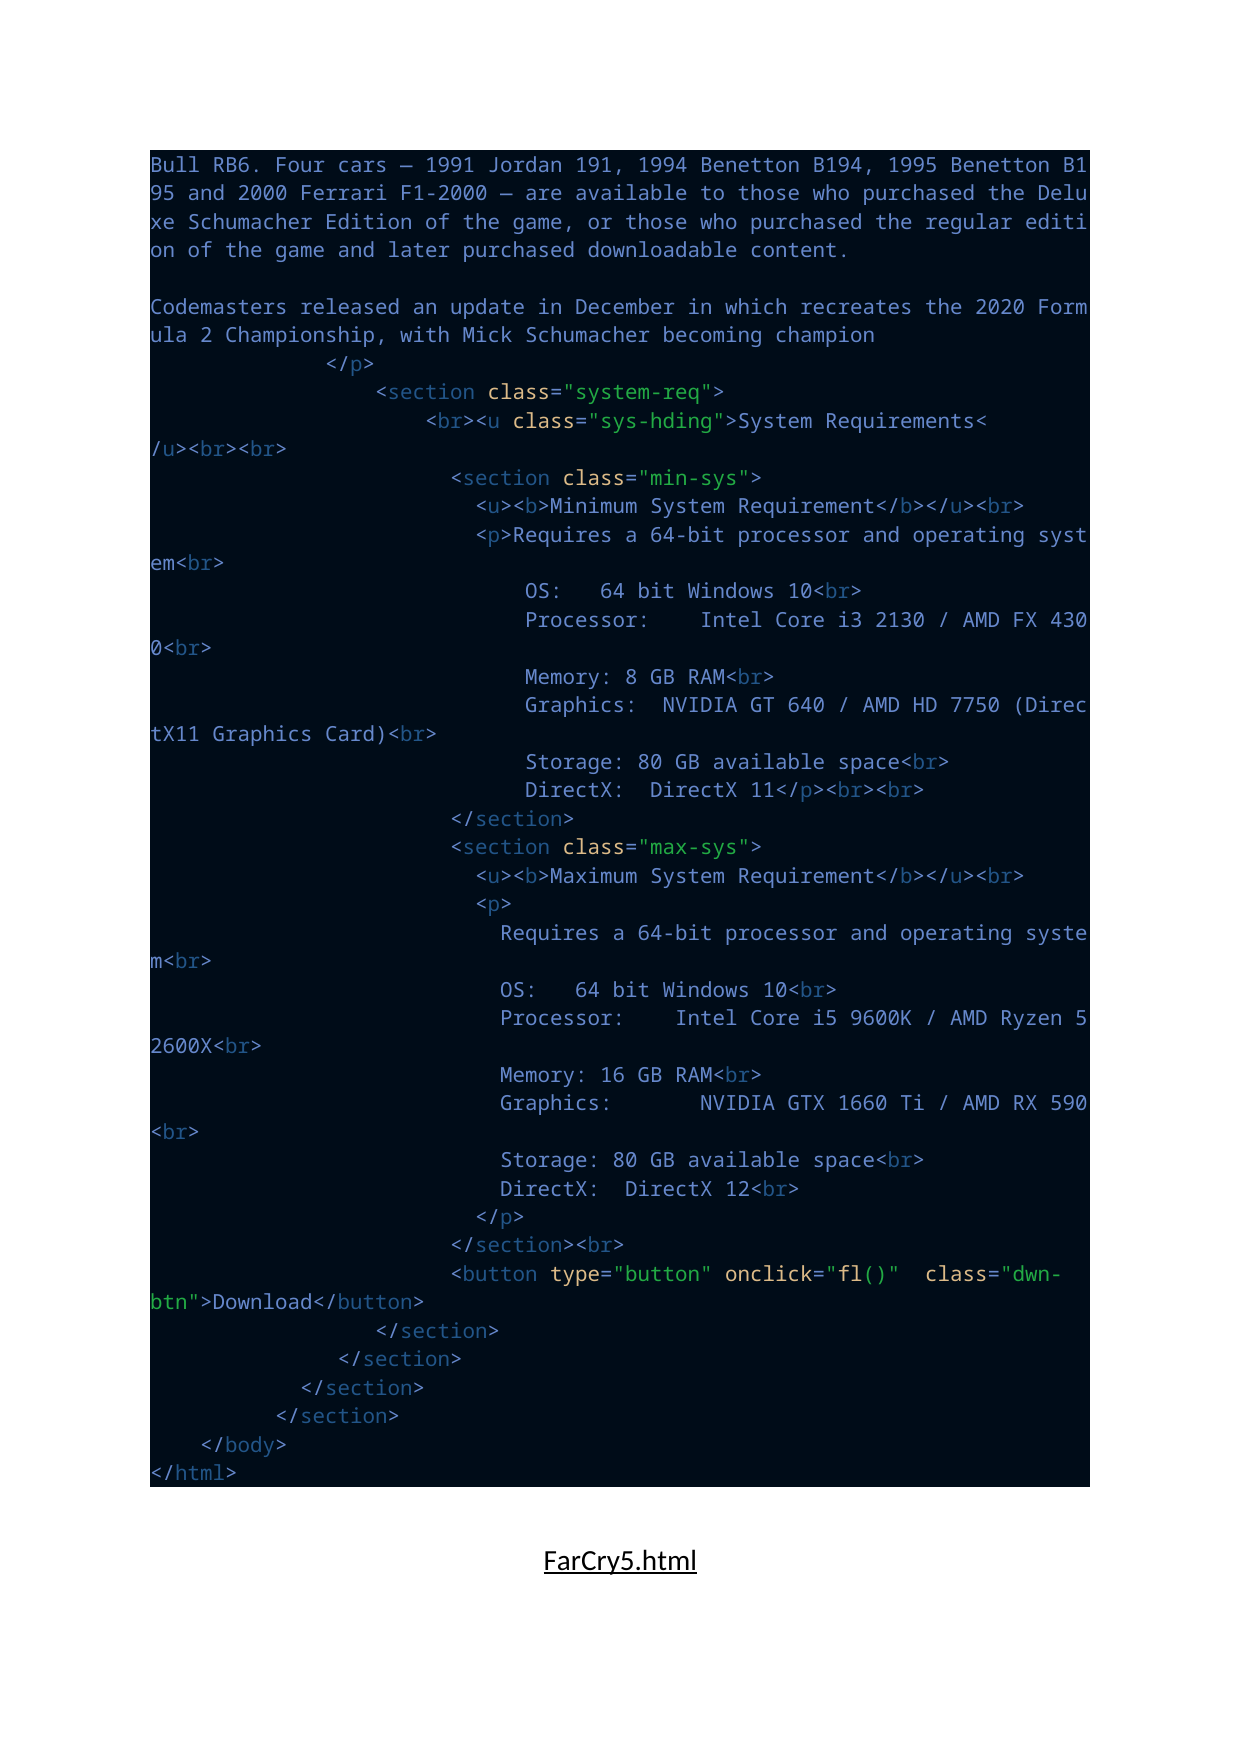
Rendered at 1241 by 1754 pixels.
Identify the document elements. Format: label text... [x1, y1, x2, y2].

text </section> [150, 804, 1090, 832]
text Requires a 64-bit processor and operating system<br> [150, 918, 1090, 975]
text </section> [150, 1316, 1090, 1344]
text Memory: 8 GB RAM<br> [150, 662, 1090, 690]
text <section class="max-sys"> [150, 832, 1090, 861]
text <button type="button" onclick="fl()" class="dwn-btn">Download</button> [150, 1259, 1090, 1316]
text </section><br> [150, 1231, 1090, 1259]
text </body> [150, 1430, 1090, 1458]
text </html> [150, 1458, 1090, 1487]
text Processor: Intel Core i3 2130 / AMD FX 4300<br> [150, 605, 1090, 662]
text </p> [150, 349, 1090, 377]
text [150, 150, 1090, 264]
text <section class="min-sys"> [150, 463, 1090, 491]
text </section> [150, 1373, 1090, 1401]
text OS: 64 bit Windows 10<br> [150, 975, 1090, 1003]
text </section> [150, 1401, 1090, 1430]
text Storage: 80 GB available space<br> [150, 1145, 1090, 1174]
text <p> [150, 889, 1090, 918]
text Graphics: NVIDIA GT 640 / AMD HD 7750 (DirectX11 Graphics Card)<br> [150, 690, 1090, 747]
text <p>Requires a 64-bit processor and operating system<br> [150, 520, 1090, 577]
text Storage: 80 GB available space<br> [150, 747, 1090, 776]
text Memory: 16 GB RAM<br> [150, 1060, 1090, 1088]
text </section> [150, 1344, 1090, 1373]
text FarCry5.html [150, 1542, 1090, 1577]
text DirectX: DirectX 11</p><br><br> [150, 776, 1090, 804]
text Graphics: NVIDIA GTX 1660 Ti / AMD RX 590<br> [150, 1088, 1090, 1145]
text Codemasters released an update in December in which recreates the 2020 Formula 2 Championship, with Mick Schumacher becoming champion [150, 292, 1090, 349]
text </p> [150, 1202, 1090, 1231]
text <br><u class="sys-hding">System Requirements</u><br><br> [150, 406, 1090, 463]
text OS: 64 bit Windows 10<br> [150, 577, 1090, 605]
text DirectX: DirectX 12<br> [150, 1174, 1090, 1202]
text <u><b>Minimum System Requirement</b></u><br> [150, 491, 1090, 520]
text Processor: Intel Core i5 9600K / AMD Ryzen 5 2600X<br> [150, 1003, 1090, 1060]
text <section class="system-req"> [150, 377, 1090, 406]
text <u><b>Maximum System Requirement</b></u><br> [150, 861, 1090, 889]
